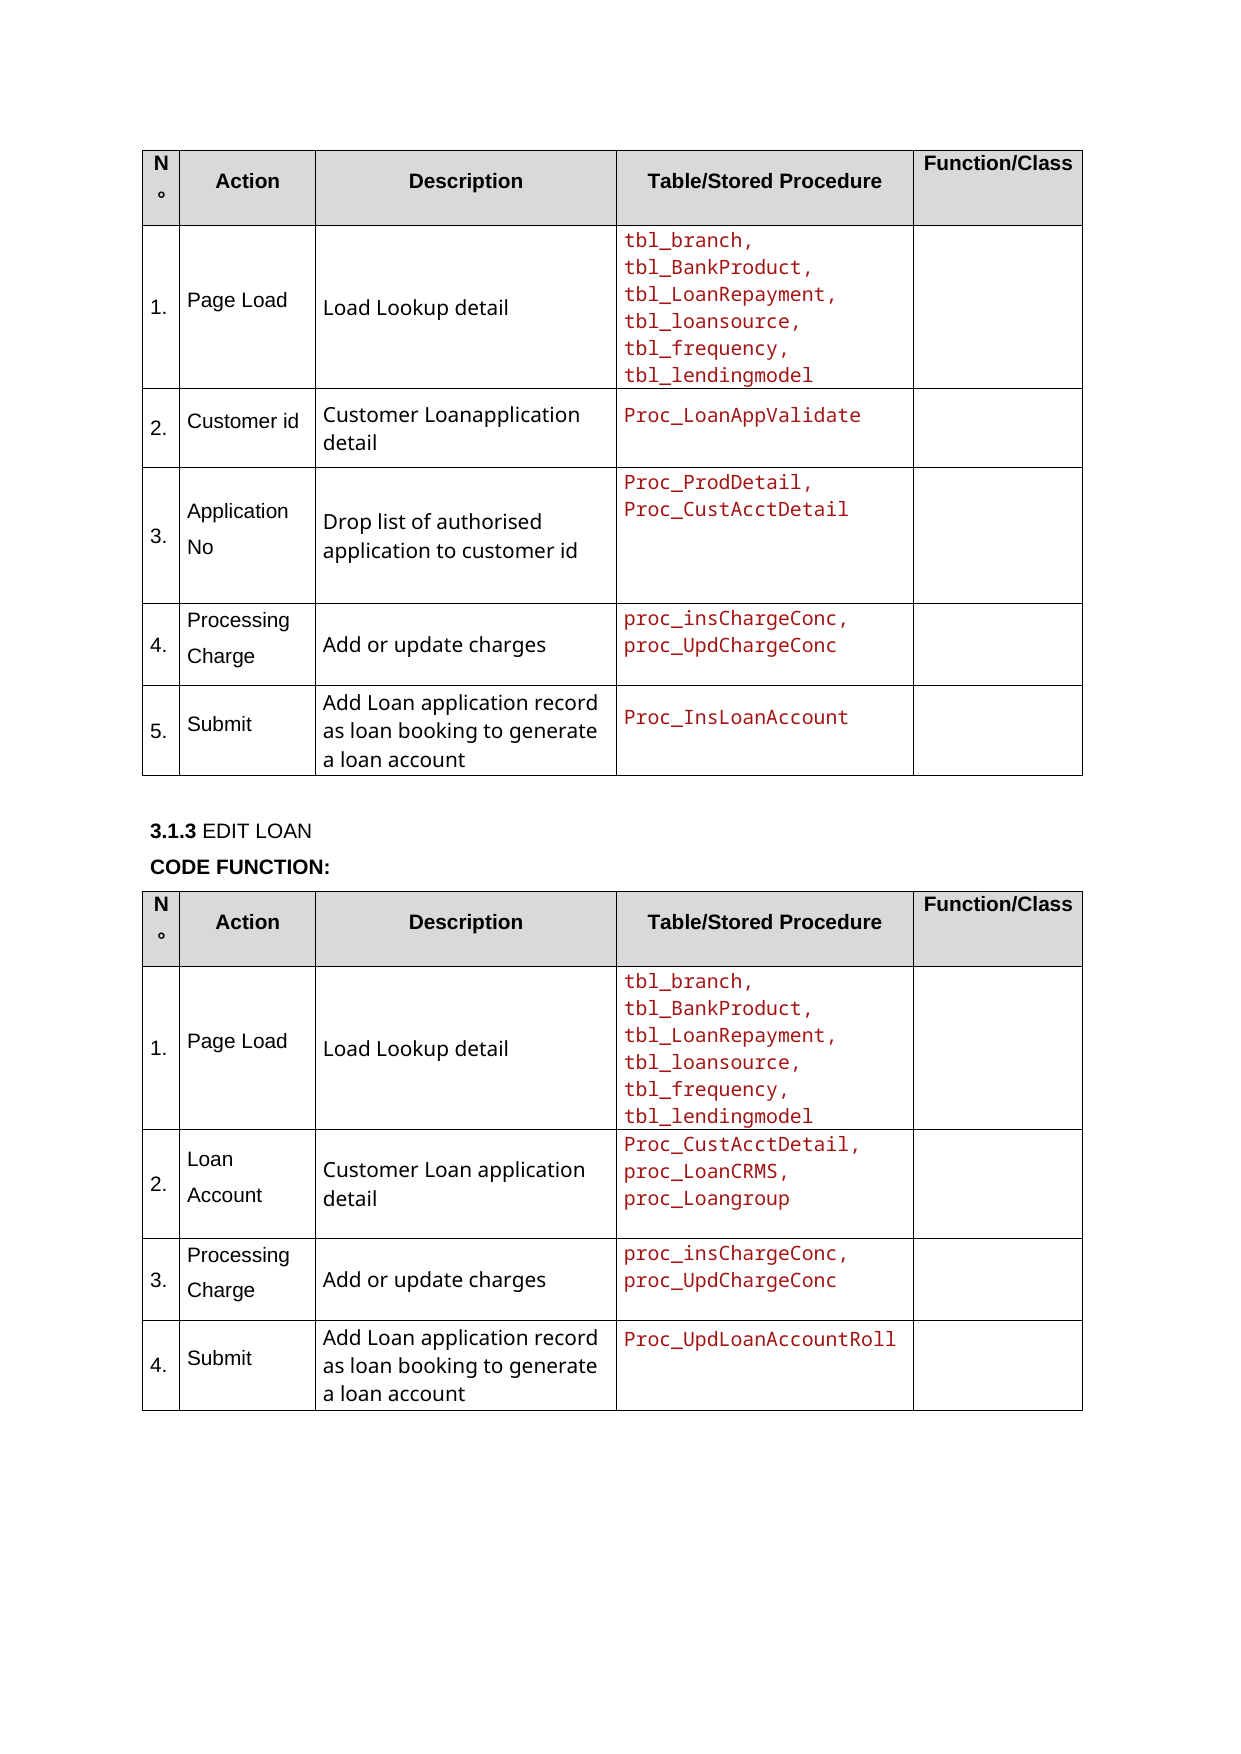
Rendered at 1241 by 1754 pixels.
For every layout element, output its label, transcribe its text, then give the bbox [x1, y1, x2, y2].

table_cell Proc_ProdDetail, Proc_CustAcctDetail [617, 468, 913, 603]
table_header Table/Stored Procedure [617, 892, 913, 966]
table_cell [914, 604, 1082, 685]
table_cell 4. [143, 604, 179, 685]
table_cell Load Lookup detail [316, 967, 616, 1129]
table_cell Add Loan application record as loan booking to generate a loan account [316, 1321, 616, 1410]
table_cell Loan Account [180, 1130, 315, 1238]
table_cell Proc_UpdLoanAccountRoll [617, 1321, 913, 1410]
table_cell Load Lookup detail [316, 226, 616, 388]
table_cell Proc_CustAcctDetail, proc_LoanCRMS, proc_Loangroup [617, 1130, 913, 1238]
table_cell Drop list of authorised application to customer id [316, 468, 616, 603]
table_cell [914, 226, 1082, 388]
table_cell 5. [143, 686, 179, 775]
table_cell Customer id [180, 389, 315, 467]
table_cell 4. [143, 1321, 179, 1410]
table_header Action [180, 892, 315, 966]
table_cell proc_insChargeConc, proc_UpdChargeConc [617, 604, 913, 685]
table_cell Page Load [180, 226, 315, 388]
table_header Description [316, 892, 616, 966]
table_cell [914, 686, 1082, 775]
text 3.1.3 EDIT LOAN [150, 819, 1090, 843]
table_header Action [180, 151, 315, 225]
table_cell Page Load [180, 967, 315, 1129]
table_cell Processing Charge [180, 604, 315, 685]
table_cell Processing Charge [180, 1239, 315, 1320]
table_header N° [143, 892, 179, 966]
table_cell Proc_LoanAppValidate [617, 389, 913, 467]
table_header Table/Stored Procedure [617, 151, 913, 225]
table_cell [914, 1239, 1082, 1320]
table_header Function/Class [914, 892, 1082, 966]
table_cell tbl_branch, tbl_BankProduct, tbl_LoanRepayment, tbl_loansource, tbl_frequency, tbl_lendingmodel [617, 226, 913, 388]
table_cell Proc_InsLoanAccount [617, 686, 913, 775]
table_cell 2. [143, 1130, 179, 1238]
table_cell Submit [180, 686, 315, 775]
table_header Function/Class [914, 151, 1082, 225]
table_cell 3. [143, 468, 179, 603]
table_cell proc_insChargeConc, proc_UpdChargeConc [617, 1239, 913, 1320]
table_cell Submit [180, 1321, 315, 1410]
text CODE FUNCTION: [150, 855, 1090, 879]
table_header N° [143, 151, 179, 225]
table_cell Add Loan application record as loan booking to generate a loan account [316, 686, 616, 775]
table_cell Customer Loanapplication detail [316, 389, 616, 467]
table_cell Add or update charges [316, 1239, 616, 1320]
table_cell 1. [143, 226, 179, 388]
table_cell Application No [180, 468, 315, 603]
table_cell Add or update charges [316, 604, 616, 685]
table_cell tbl_branch, tbl_BankProduct, tbl_LoanRepayment, tbl_loansource, tbl_frequency, tbl_lendingmodel [617, 967, 913, 1129]
table_cell [914, 468, 1082, 603]
table_header Description [316, 151, 616, 225]
table_cell [914, 967, 1082, 1129]
table_cell [914, 389, 1082, 467]
table_cell 3. [143, 1239, 179, 1320]
table_cell 2. [143, 389, 179, 467]
table_cell Customer Loan application detail [316, 1130, 616, 1238]
table_cell [914, 1321, 1082, 1410]
table_cell [914, 1130, 1082, 1238]
table_cell 1. [143, 967, 179, 1129]
